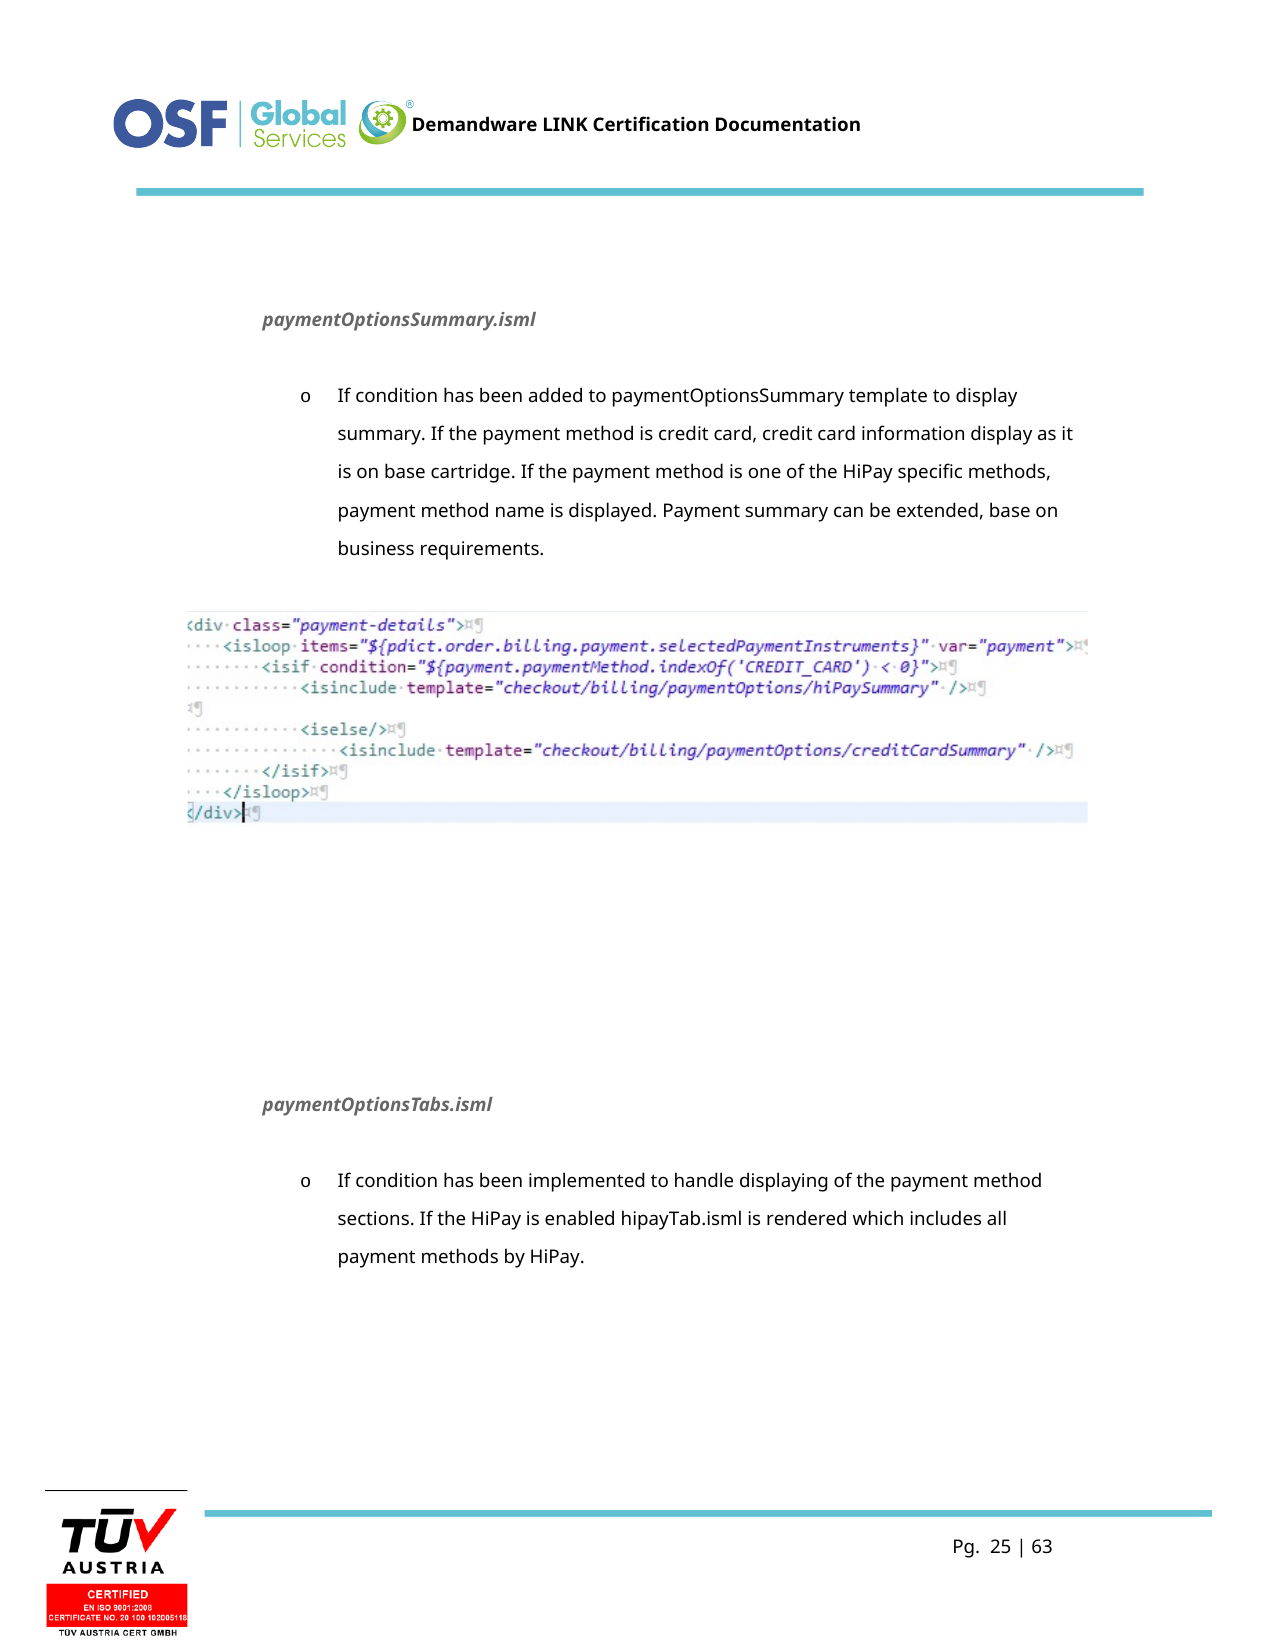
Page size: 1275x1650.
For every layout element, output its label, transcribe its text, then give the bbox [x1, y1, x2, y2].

subtitle paymentOptionsSummary.isml [262, 306, 1087, 332]
picture [187, 611, 1088, 827]
list If condition has been implemented to handle displaying of the payment method sections. If the HiPay is enabled hipayTab.isml is rendered which includes all payment methods by HiPay. [300, 1167, 1087, 1269]
picture [204, 1510, 1212, 1517]
subtitle paymentOptionsTabs.isml [262, 1091, 1087, 1117]
picture [113, 99, 414, 148]
list If condition has been added to paymentOptionsSummary template to display summary. If the payment method is credit card, credit card information display as it is on base cartridge. If the payment method is one of the HiPay specific methods, payment method name is displayed. Payment summary can be extended, base on business requirements. [300, 382, 1087, 561]
picture [136, 188, 1144, 196]
picture [43, 1490, 187, 1634]
